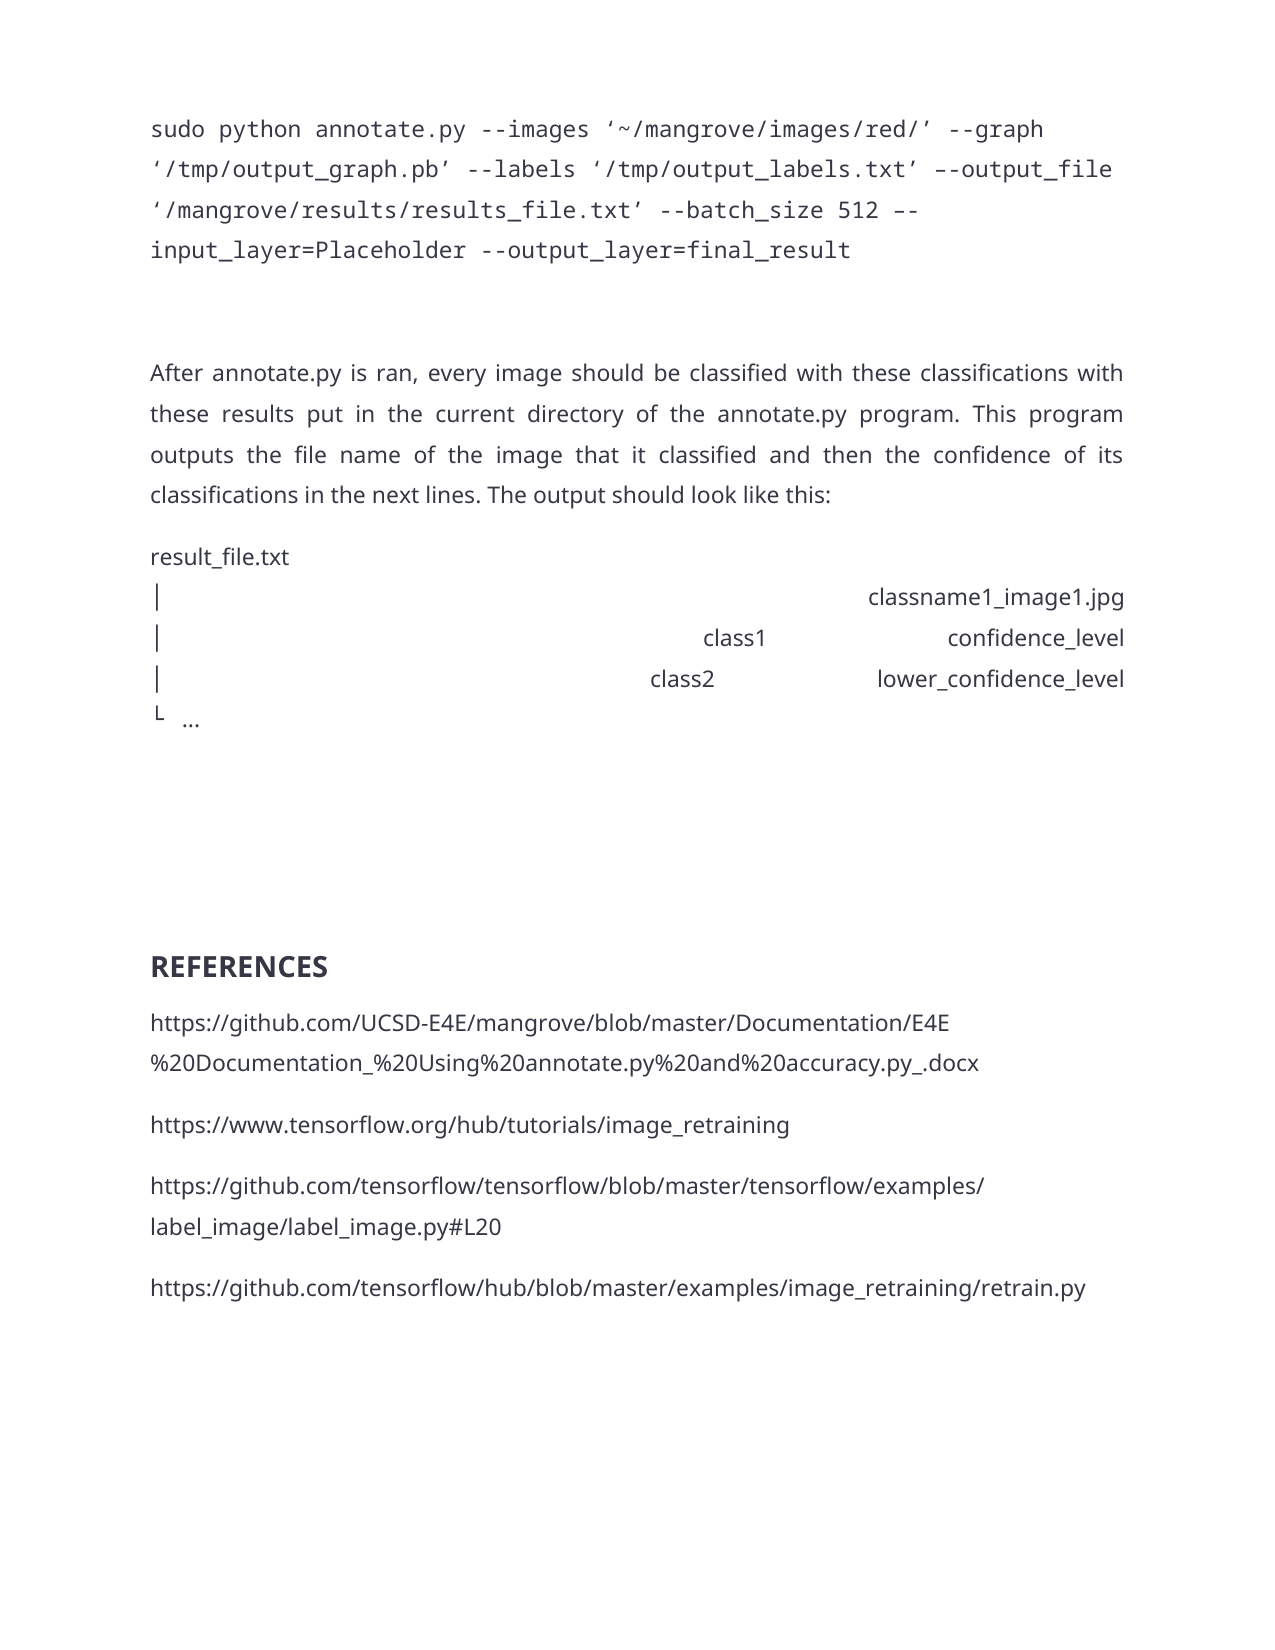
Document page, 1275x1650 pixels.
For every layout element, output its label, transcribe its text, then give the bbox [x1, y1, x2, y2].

text After annotate.py is ran, every image should be classified with these classifications with these results put in the current directory of the annotate.py program. This program outputs the file name of the image that it classified and then the confidence of its classifications in the next lines. The output should look like this: [150, 357, 1125, 510]
text https://www.tensorflow.org/hub/tutorials/image_retraining [150, 1109, 1125, 1140]
text https://github.com/tensorflow/tensorflow/blob/master/tensorflow/examples/label_image/label_image.py#L20 [150, 1170, 1125, 1242]
text result_file.txt │ classname1_image1.jpg │ class1 confidence_level │ class2 lower_confidence_level └ ... [150, 541, 1125, 734]
text https://github.com/tensorflow/hub/blob/master/examples/image_retraining/retrain.py [150, 1272, 1125, 1303]
text sudo python annotate.py --images ‘~/mangrove/images/red/’ --graph ‘/tmp/output_graph.pb’ --labels ‘/tmp/output_labels.txt’ –-output_file ‘/mangrove/results/results_file.txt’ --batch_size 512 –-input_layer=Placeholder --output_layer=final_result [150, 112, 1125, 266]
subtitle REFERENCES [150, 946, 1125, 986]
text https://github.com/UCSD-E4E/mangrove/blob/master/Documentation/E4E%20Documentation_%20Using%20annotate.py%20and%20accuracy.py_.docx [150, 1007, 1125, 1078]
